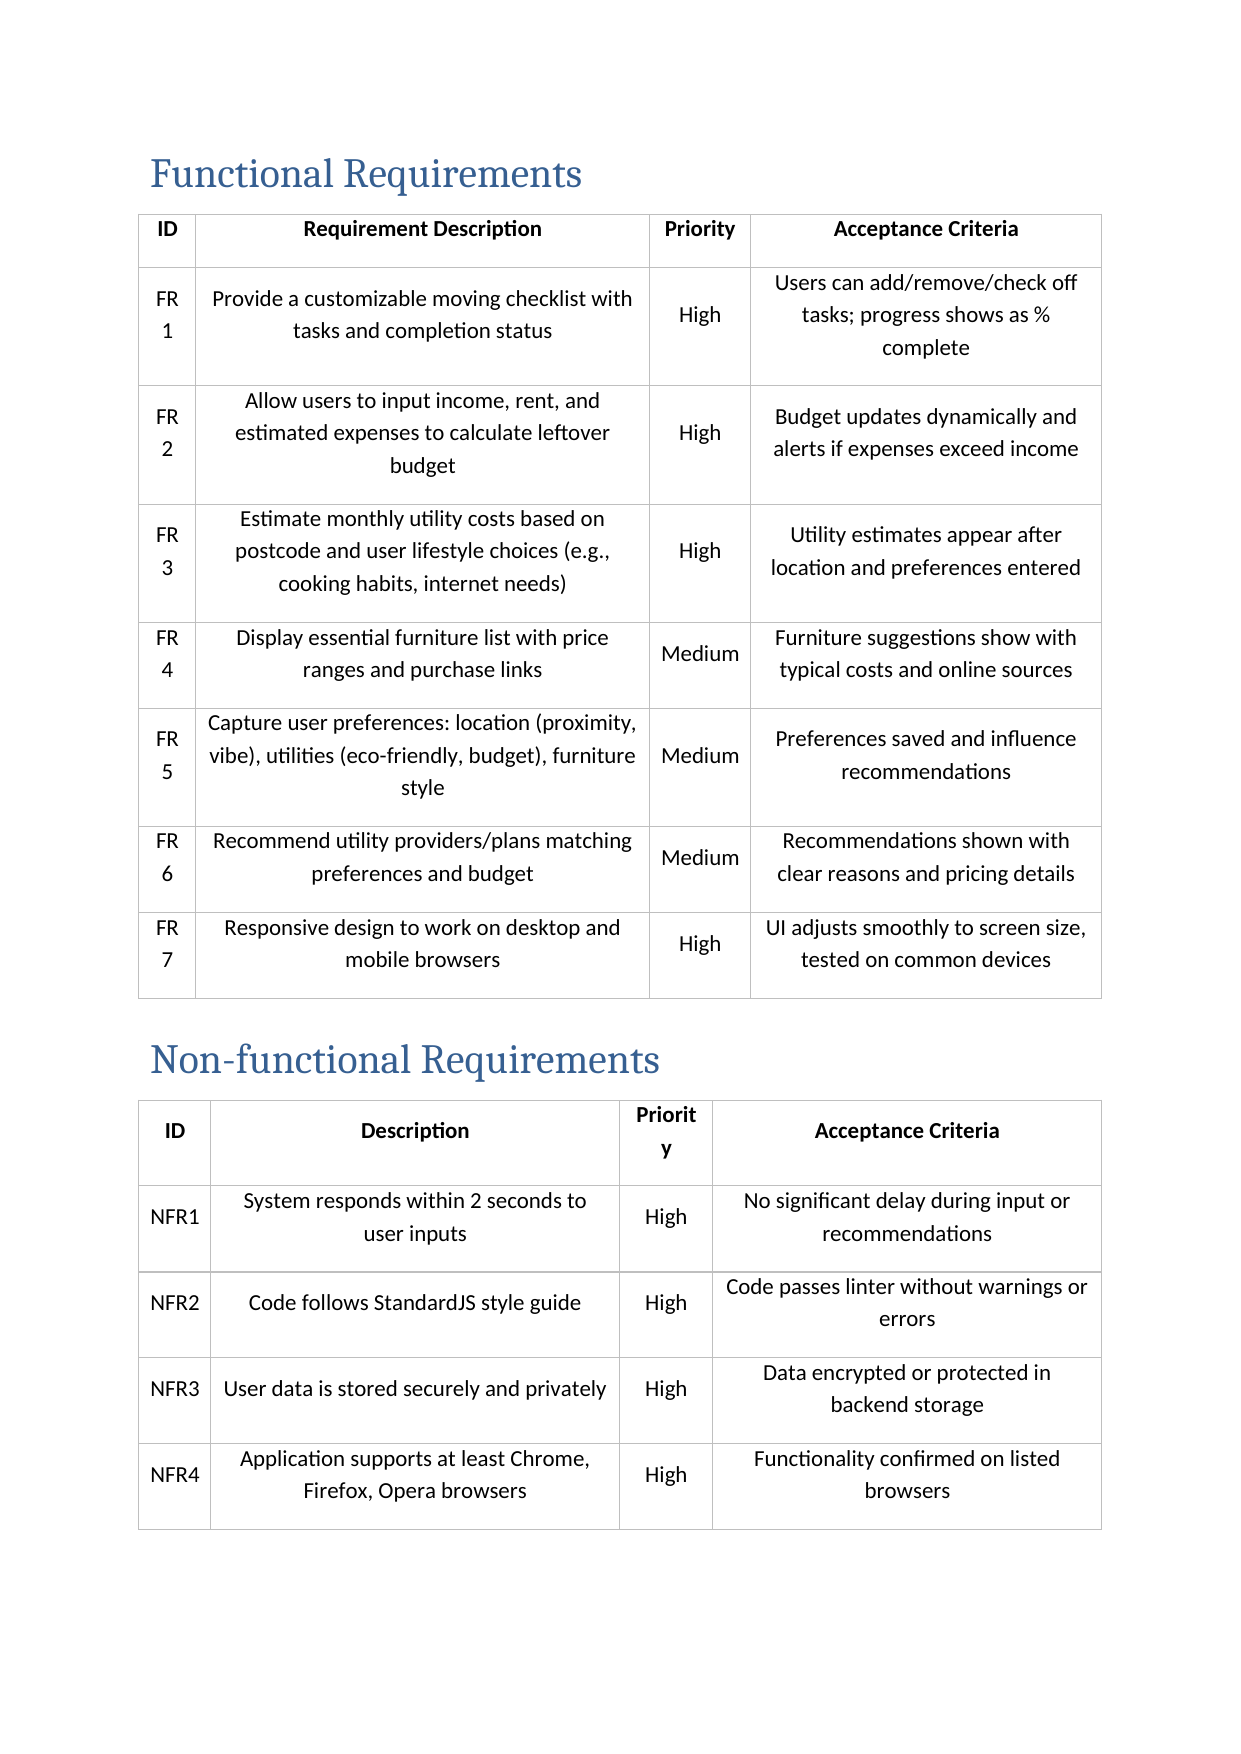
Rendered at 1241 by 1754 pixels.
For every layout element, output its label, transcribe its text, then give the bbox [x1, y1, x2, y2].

table_cell NFR3 [139, 1358, 210, 1443]
table_cell Estimate monthly utility costs based on postcode and user lifestyle choices (e.g., cooking habits, internet needs) [196, 505, 649, 622]
table_cell Users can add/remove/check off tasks; progress shows as % complete [751, 268, 1101, 385]
table_cell User data is stored securely and privately [211, 1358, 619, 1443]
table_cell FR2 [139, 386, 195, 503]
table_cell High [650, 913, 750, 997]
table_header Acceptance Criteria [713, 1101, 1101, 1185]
table_cell Furniture suggestions show with typical costs and online sources [751, 623, 1101, 707]
table_cell FR4 [139, 623, 195, 707]
table_cell High [650, 505, 750, 622]
table_cell Medium [650, 623, 750, 707]
table_cell Medium [650, 709, 750, 826]
table_cell High [620, 1273, 712, 1357]
table_header ID [139, 1101, 210, 1185]
table_cell High [650, 268, 750, 385]
table_cell High [650, 386, 750, 503]
table_cell Code passes linter without warnings or errors [713, 1273, 1101, 1357]
table_cell Capture user preferences: location (proximity, vibe), utilities (eco-friendly, budget), furniture style [196, 709, 649, 826]
table_cell No significant delay during input or recommendations [713, 1186, 1101, 1271]
table_cell UI adjusts smoothly to screen size, tested on common devices [751, 913, 1101, 997]
table_cell Data encrypted or protected in backend storage [713, 1358, 1101, 1443]
subtitle Functional Requirements [150, 150, 1090, 198]
table_cell Provide a customizable moving checklist with tasks and completion status [196, 268, 649, 385]
subtitle Non-functional Requirements [150, 1036, 1090, 1084]
table_cell High [620, 1186, 712, 1271]
table_cell FR6 [139, 827, 195, 912]
table_cell NFR1 [139, 1186, 210, 1271]
table_header Requirement Description [196, 215, 649, 267]
table_cell High [620, 1358, 712, 1443]
table_cell Preferences saved and influence recommendations [751, 709, 1101, 826]
table_cell Responsive design to work on desktop and mobile browsers [196, 913, 649, 997]
table_cell High [620, 1444, 712, 1529]
table_cell Allow users to input income, rent, and estimated expenses to calculate leftover budget [196, 386, 649, 503]
table_header Description [211, 1101, 619, 1185]
table_header Acceptance Criteria [751, 215, 1101, 267]
table_cell Medium [650, 827, 750, 912]
table_cell Recommend utility providers/plans matching preferences and budget [196, 827, 649, 912]
table_cell FR5 [139, 709, 195, 826]
table_cell Budget updates dynamically and alerts if expenses exceed income [751, 386, 1101, 503]
table_cell FR1 [139, 268, 195, 385]
table_cell FR7 [139, 913, 195, 997]
table_cell NFR4 [139, 1444, 210, 1529]
table_cell Recommendations shown with clear reasons and pricing details [751, 827, 1101, 912]
table_cell FR3 [139, 505, 195, 622]
table_cell Display essential furniture list with price ranges and purchase links [196, 623, 649, 707]
table_cell Application supports at least Chrome, Firefox, Opera browsers [211, 1444, 619, 1529]
table_header ID [139, 215, 195, 267]
table_cell System responds within 2 seconds to user inputs [211, 1186, 619, 1271]
table_header Priority [650, 215, 750, 267]
table_cell Utility estimates appear after location and preferences entered [751, 505, 1101, 622]
table_cell NFR2 [139, 1273, 210, 1357]
table_cell Code follows StandardJS style guide [211, 1273, 619, 1357]
table_header Priority [620, 1101, 712, 1185]
table_cell Functionality confirmed on listed browsers [713, 1444, 1101, 1529]
